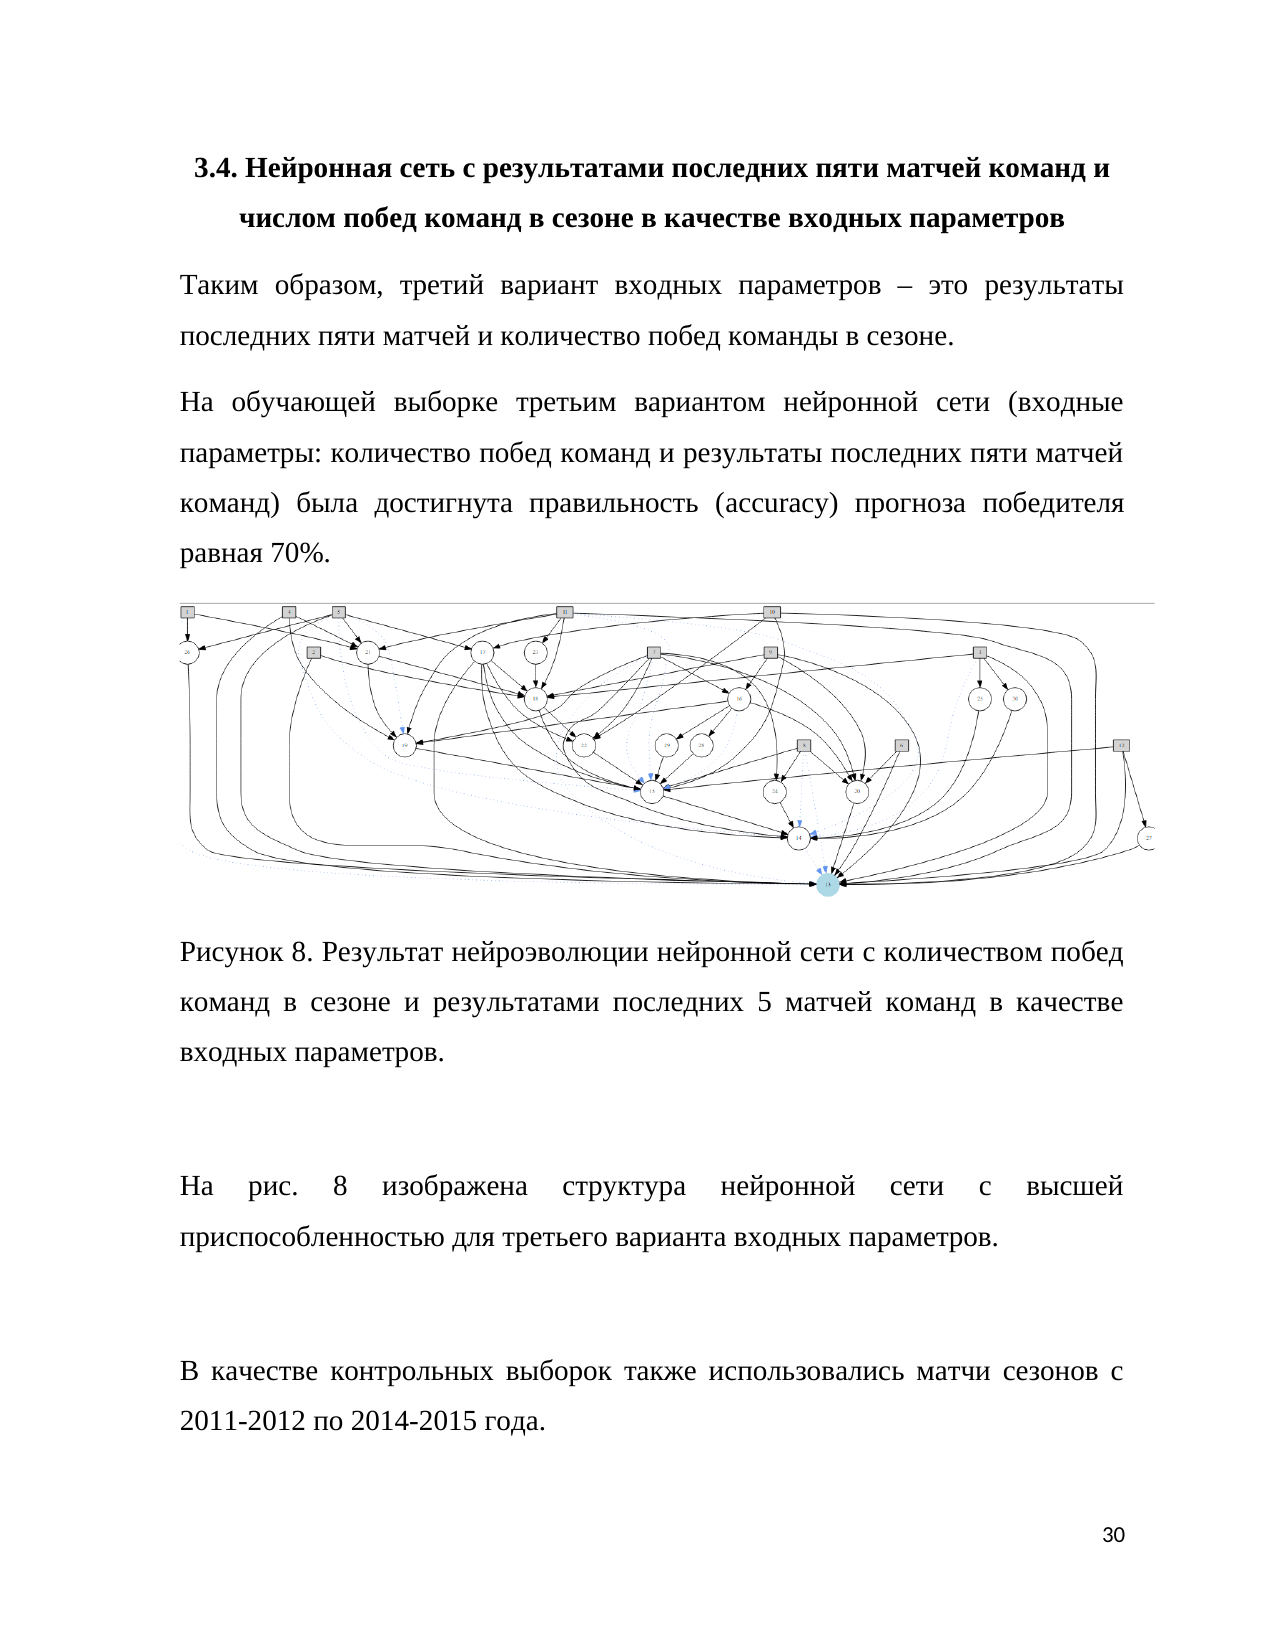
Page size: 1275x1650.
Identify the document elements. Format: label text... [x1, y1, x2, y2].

text В качестве контрольных выборок также использовались матчи сезонов с 2011-2012 по 2014-2015 года. [179, 1353, 1124, 1437]
picture [179, 602, 1155, 904]
text Таким образом, третий вариант входных параметров – это результаты последних пяти матчей и количество побед команды в сезоне. [179, 267, 1124, 351]
text 3.4. Нейронная сеть с результатами последних пяти матчей команд и числом побед команд в сезоне в качестве входных параметров [179, 150, 1124, 234]
text На рис. 8 изображена структура нейронной сети с высшей приспособленностью для третьего варианта входных параметров. [179, 1168, 1124, 1252]
text Рисунок 8. Результат нейроэволюции нейронной сети с количеством побед команд в сезоне и результатами последних 5 матчей команд в качестве входных параметров. [179, 934, 1124, 1068]
text На обучающей выборке третьим вариантом нейронной сети (входные параметры: количество побед команд и результаты последних пяти матчей команд) была достигнута правильность (accuracy) прогноза победителя равная 70%. [179, 384, 1124, 569]
